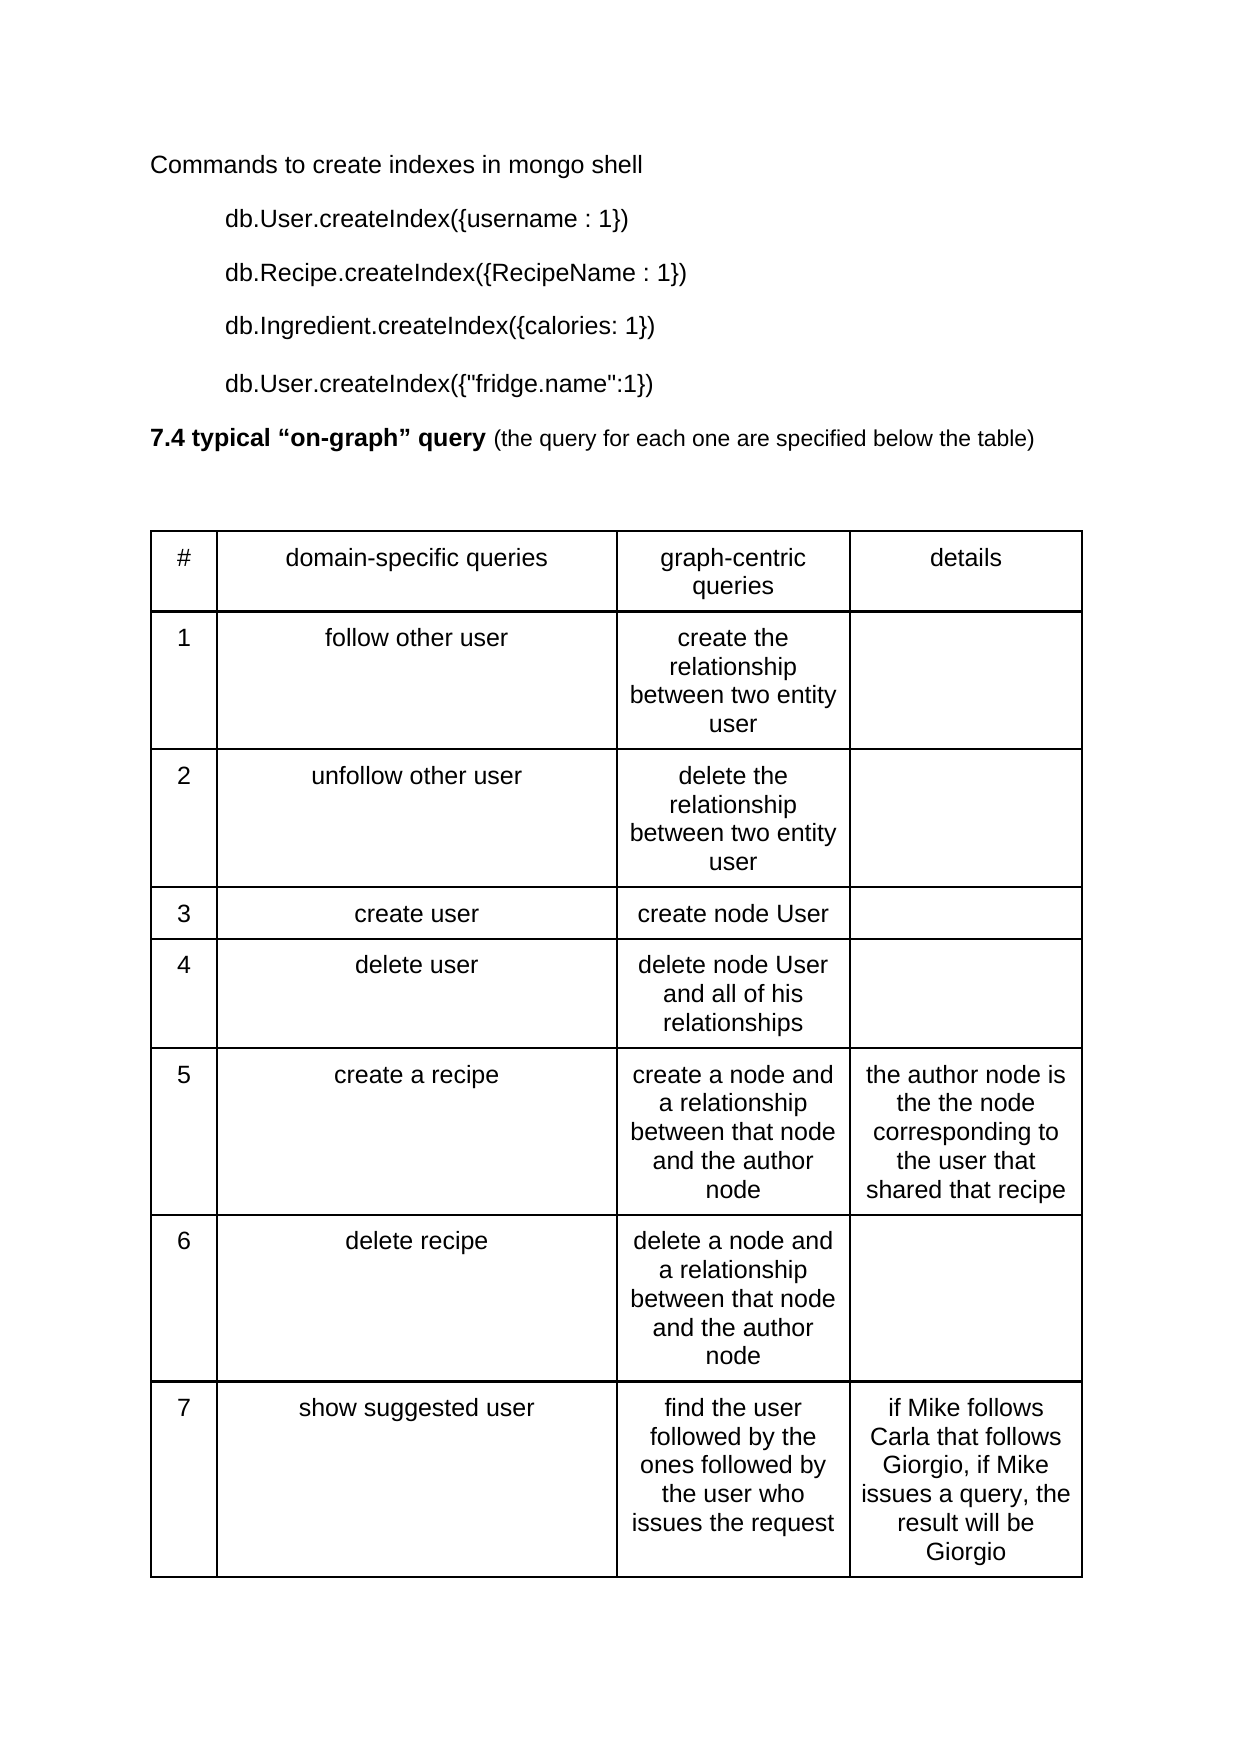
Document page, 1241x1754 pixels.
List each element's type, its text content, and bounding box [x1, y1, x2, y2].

table_cell [851, 940, 1081, 1047]
table_cell [851, 750, 1081, 886]
table_cell delete recipe [218, 1216, 616, 1380]
table_cell [851, 1216, 1081, 1380]
table_header graph-centric queries [618, 532, 849, 610]
table_cell create a recipe [218, 1049, 616, 1214]
table_cell 6 [152, 1216, 216, 1380]
table_cell 3 [152, 888, 216, 938]
table_cell follow other user [218, 613, 616, 748]
table_header # [152, 532, 216, 610]
table_cell [851, 613, 1081, 748]
table_cell create user [218, 888, 616, 938]
table_cell unfollow other user [218, 750, 616, 886]
text db.User.createIndex({username : 1}) [225, 204, 1090, 232]
table_cell if Mike follows Carla that follows Giorgio, if Mike issues a query, the result will be Giorgio [851, 1383, 1081, 1576]
table_cell create the relationship between two entity user [618, 613, 849, 748]
table_cell show suggested user [218, 1383, 616, 1576]
text 7.4 typical “on-graph” query (the query for each one are specified below the table) [150, 422, 1090, 451]
table_cell create node User [618, 888, 849, 938]
table_header domain-specific queries [218, 532, 616, 610]
text db.Ingredient.createIndex({calories: 1}) [225, 311, 1090, 340]
table_cell [851, 888, 1081, 938]
table_cell find the user followed by the ones followed by the user who issues the request [618, 1383, 849, 1576]
text Commands to create indexes in mongo shell [150, 150, 1090, 179]
table_cell create a node and a relationship between that node and the author node [618, 1049, 849, 1214]
text db.User.createIndex({"fridge.name":1}) [225, 369, 1090, 397]
table_cell 1 [152, 613, 216, 748]
table_header details [851, 532, 1081, 610]
table_cell 7 [152, 1383, 216, 1576]
text db.Recipe.createIndex({RecipeName : 1}) [225, 257, 1090, 286]
table_cell delete user [218, 940, 616, 1047]
table_cell delete a node and a relationship between that node and the author node [618, 1216, 849, 1380]
table_cell delete node User and all of his relationships [618, 940, 849, 1047]
table_cell delete the relationship between two entity user [618, 750, 849, 886]
table_cell 4 [152, 940, 216, 1047]
table_cell 2 [152, 750, 216, 886]
table_cell 5 [152, 1049, 216, 1214]
table_cell the author node is the the node corresponding to the user that shared that recipe [851, 1049, 1081, 1214]
